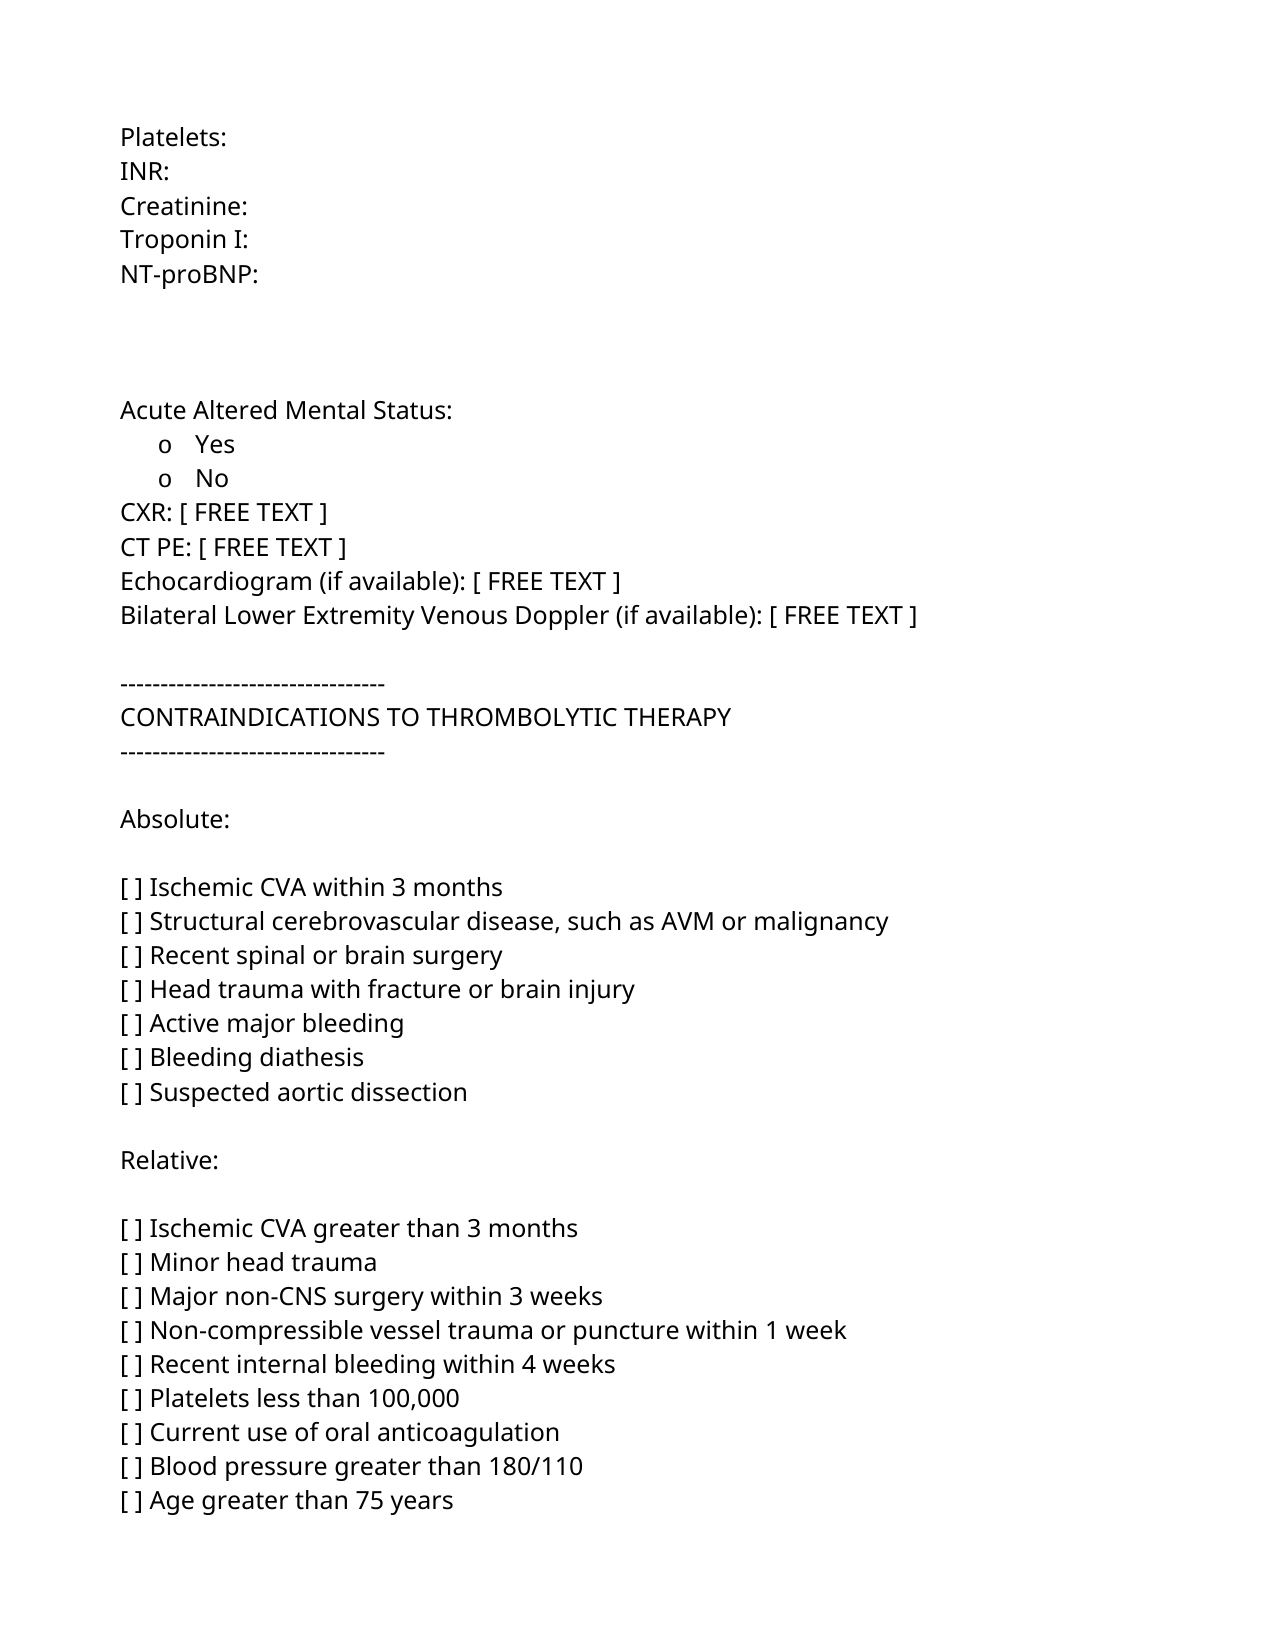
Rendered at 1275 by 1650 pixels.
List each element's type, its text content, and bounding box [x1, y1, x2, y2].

text Acute Altered Mental Status: [120, 392, 1155, 427]
list No [157, 461, 1155, 495]
text [ ] Non-compressible vessel trauma or puncture within 1 week [120, 1313, 1155, 1347]
text --------------------------------- [120, 733, 1155, 768]
text --------------------------------- [120, 665, 1155, 699]
text Creatinine: [120, 188, 1155, 222]
text Bilateral Lower Extremity Venous Doppler (if available): [ FREE TEXT ] [120, 597, 1155, 631]
text [ ] Suspected aortic dissection [120, 1074, 1155, 1108]
text [ ] Ischemic CVA greater than 3 months [120, 1210, 1155, 1244]
text [ ] Structural cerebrovascular disease, such as AVM or malignancy [120, 904, 1155, 938]
text Absolute: [120, 802, 1155, 836]
text [ ] Bleeding diathesis [120, 1040, 1155, 1074]
list Yes [157, 427, 1155, 461]
text [ ] Current use of oral anticoagulation [120, 1415, 1155, 1449]
text INR: [120, 154, 1155, 188]
text [ ] Recent spinal or brain surgery [120, 938, 1155, 972]
text [ ] Head trauma with fracture or brain injury [120, 972, 1155, 1006]
text [ ] Minor head trauma [120, 1244, 1155, 1278]
text [ ] Major non-CNS surgery within 3 weeks [120, 1278, 1155, 1313]
text [ ] Recent internal bleeding within 4 weeks [120, 1347, 1155, 1381]
text [ ] Age greater than 75 years [120, 1483, 1155, 1517]
text CONTRAINDICATIONS TO THROMBOLYTIC THERAPY [120, 699, 1155, 733]
text [ ] Active major bleeding [120, 1006, 1155, 1040]
text CT PE: [ FREE TEXT ] [120, 529, 1155, 563]
text [ ] Blood pressure greater than 180/110 [120, 1449, 1155, 1483]
text NT-proBNP: [120, 256, 1155, 290]
text [ ] Ischemic CVA within 3 months [120, 870, 1155, 904]
text Relative: [120, 1142, 1155, 1176]
text [ ] Platelets less than 100,000 [120, 1381, 1155, 1415]
text Echocardiogram (if available): [ FREE TEXT ] [120, 563, 1155, 597]
text CXR: [ FREE TEXT ] [120, 495, 1155, 529]
text Troponin I: [120, 222, 1155, 256]
text Platelets: [120, 120, 1155, 154]
